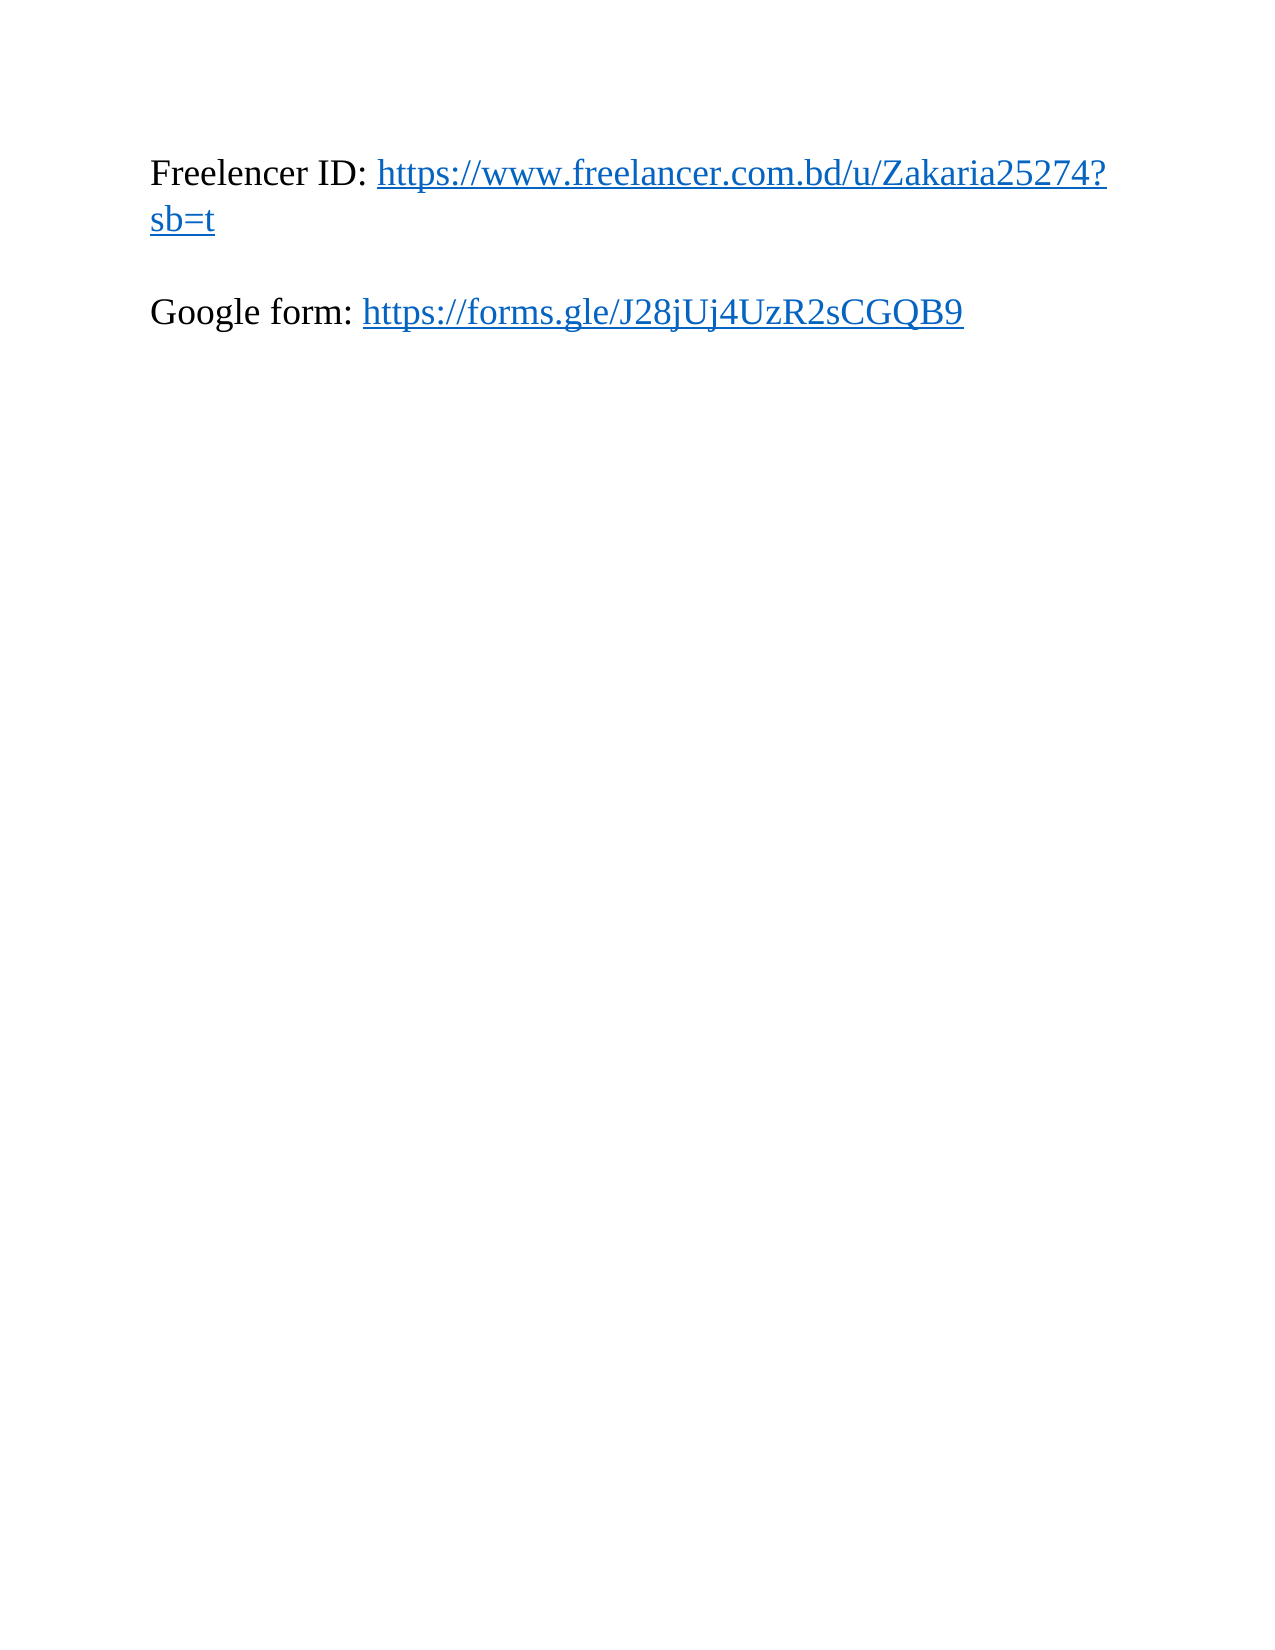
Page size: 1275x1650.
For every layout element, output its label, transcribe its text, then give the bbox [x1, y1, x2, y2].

text Freelencer ID: https://www.freelancer.com.bd/u/Zakaria25274?sb=t Google form: https://forms.gle/J28jUj4UzR2sCGQB9 [150, 150, 1125, 333]
